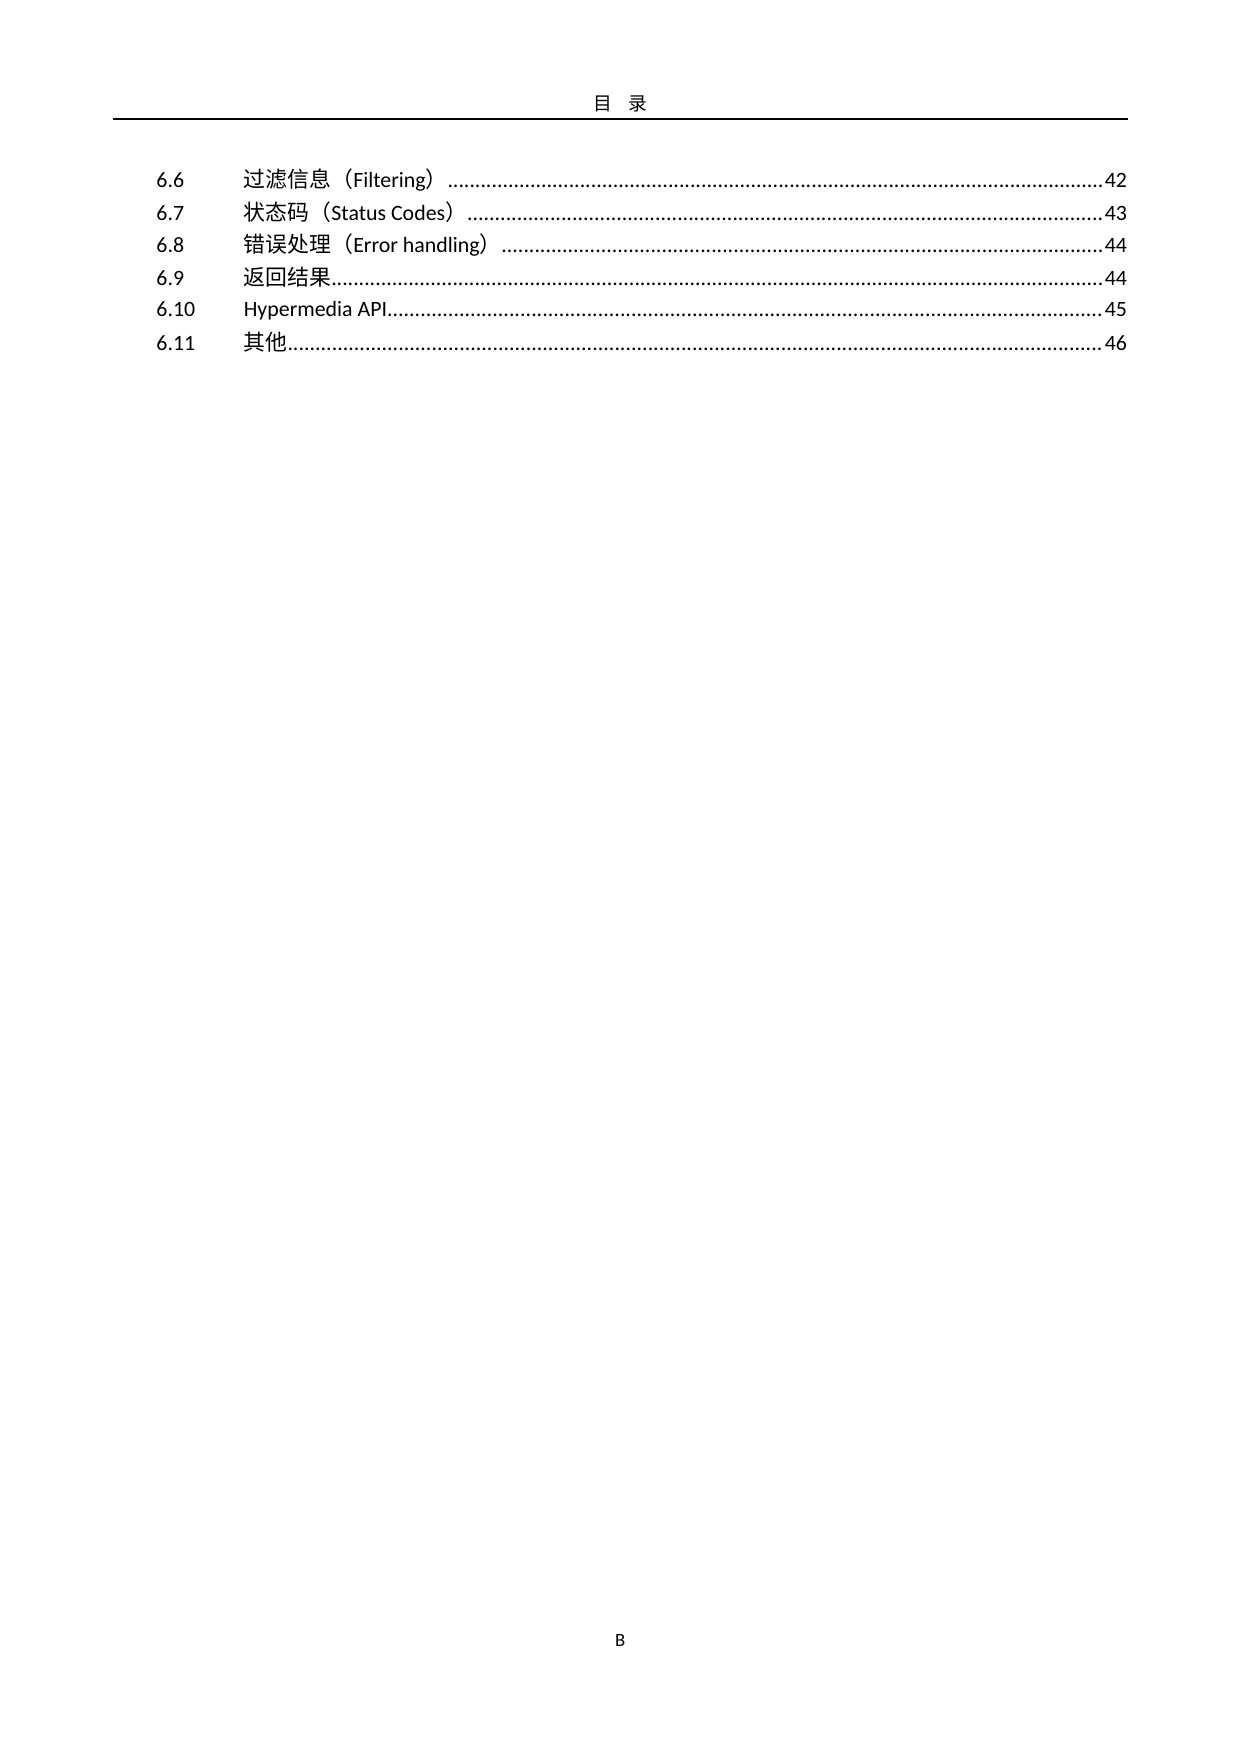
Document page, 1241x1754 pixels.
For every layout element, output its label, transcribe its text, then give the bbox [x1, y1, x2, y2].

text 6.11 其他 46 [156, 324, 1128, 357]
text 6.8 错误处理（Error handling） 44 [156, 227, 1128, 259]
text 6.6 过滤信息（Filtering） 42 [156, 162, 1128, 194]
text 6.9 返回结果 44 [156, 259, 1128, 292]
text 6.7 状态码（Status Codes） 43 [156, 194, 1128, 227]
text 6.10 Hypermedia API 45 [156, 292, 1128, 324]
